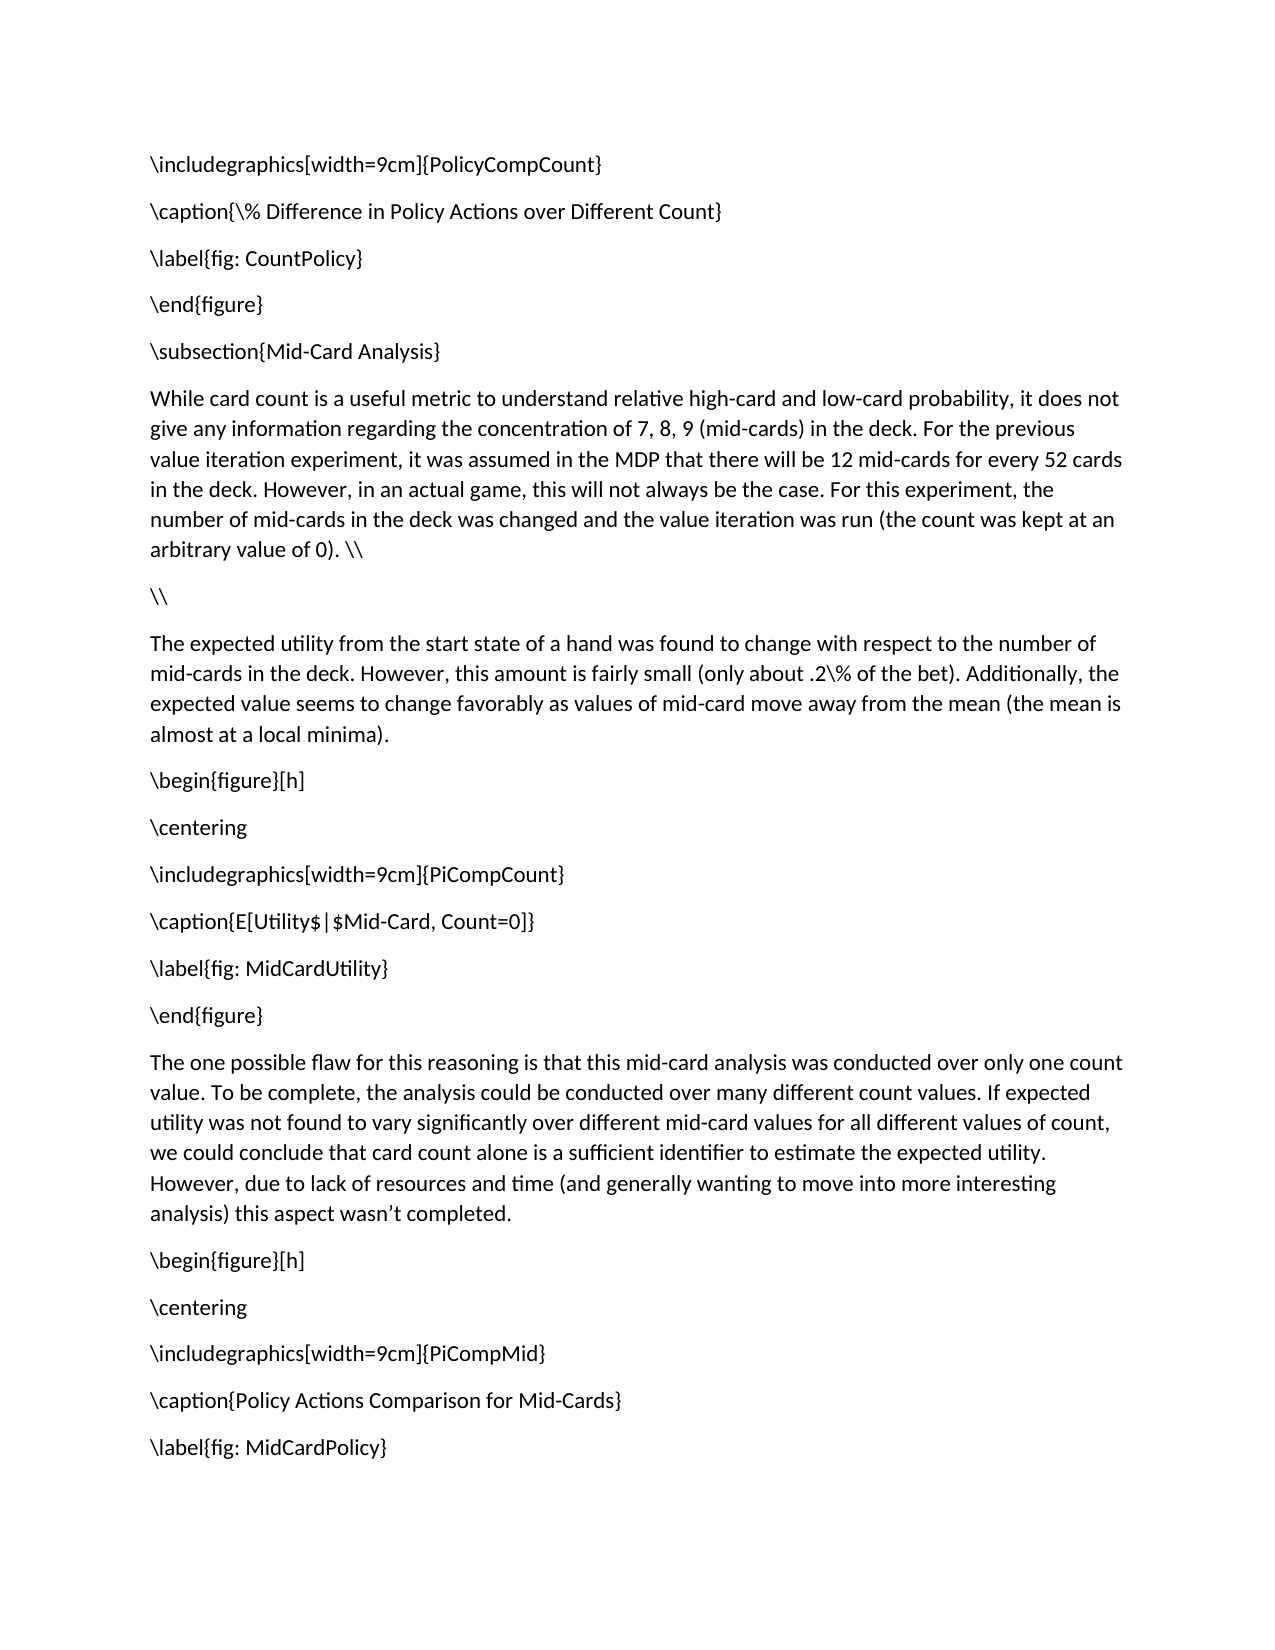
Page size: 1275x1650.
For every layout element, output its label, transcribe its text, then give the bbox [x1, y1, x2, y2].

text \begin{figure}[h] [150, 1246, 1125, 1274]
text \begin{figure}[h] [150, 767, 1125, 795]
text \end{figure} [150, 291, 1125, 319]
text \centering [150, 813, 1125, 842]
text \centering [150, 1293, 1125, 1321]
text \subsection{Mid-Card Analysis} [150, 337, 1125, 366]
text \label{fig: CountPolicy} [150, 244, 1125, 272]
text \label{fig: MidCardUtility} [150, 954, 1125, 982]
text The one possible flaw for this reasoning is that this mid-card analysis was conducted over only one count value. To be complete, the analysis could be conducted over many different count values. If expected utility was not found to vary significantly over different mid-card values for all different values of count, we could conclude that card count alone is a sufficient identifier to estimate the expected utility. However, due to lack of resources and time (and generally wanting to move into more interesting analysis) this aspect wasn’t completed. [150, 1048, 1125, 1227]
text \includegraphics[width=9cm]{PiCompCount} [150, 860, 1125, 888]
text \caption{\% Difference in Policy Actions over Different Count} [150, 197, 1125, 225]
text \caption{Policy Actions Comparison for Mid-Cards} [150, 1386, 1125, 1414]
text \includegraphics[width=9cm]{PolicyCompCount} [150, 150, 1125, 178]
text The expected utility from the start state of a hand was found to change with respect to the number of mid-cards in the deck. However, this amount is fairly small (only about .2\% of the bet). Additionally, the expected value seems to change favorably as values of mid-card move away from the mean (the mean is almost at a local minima). [150, 629, 1125, 748]
text \end{figure} [150, 1001, 1125, 1029]
text \includegraphics[width=9cm]{PiCompMid} [150, 1339, 1125, 1368]
text While card count is a useful metric to understand relative high-card and low-card probability, it does not give any information regarding the concentration of 7, 8, 9 (mid-cards) in the deck. For the previous value iteration experiment, it was assumed in the MDP that there will be 12 mid-cards for every 52 cards in the deck. However, in an actual game, this will not always be the case. For this experiment, the number of mid-cards in the deck was changed and the value iteration was run (the count was kept at an arbitrary value of 0). \\ [150, 384, 1125, 563]
text \caption{E[Utility$|$Mid-Card, Count=0]} [150, 907, 1125, 935]
text \label{fig: MidCardPolicy} [150, 1433, 1125, 1461]
text \\ [150, 582, 1125, 610]
